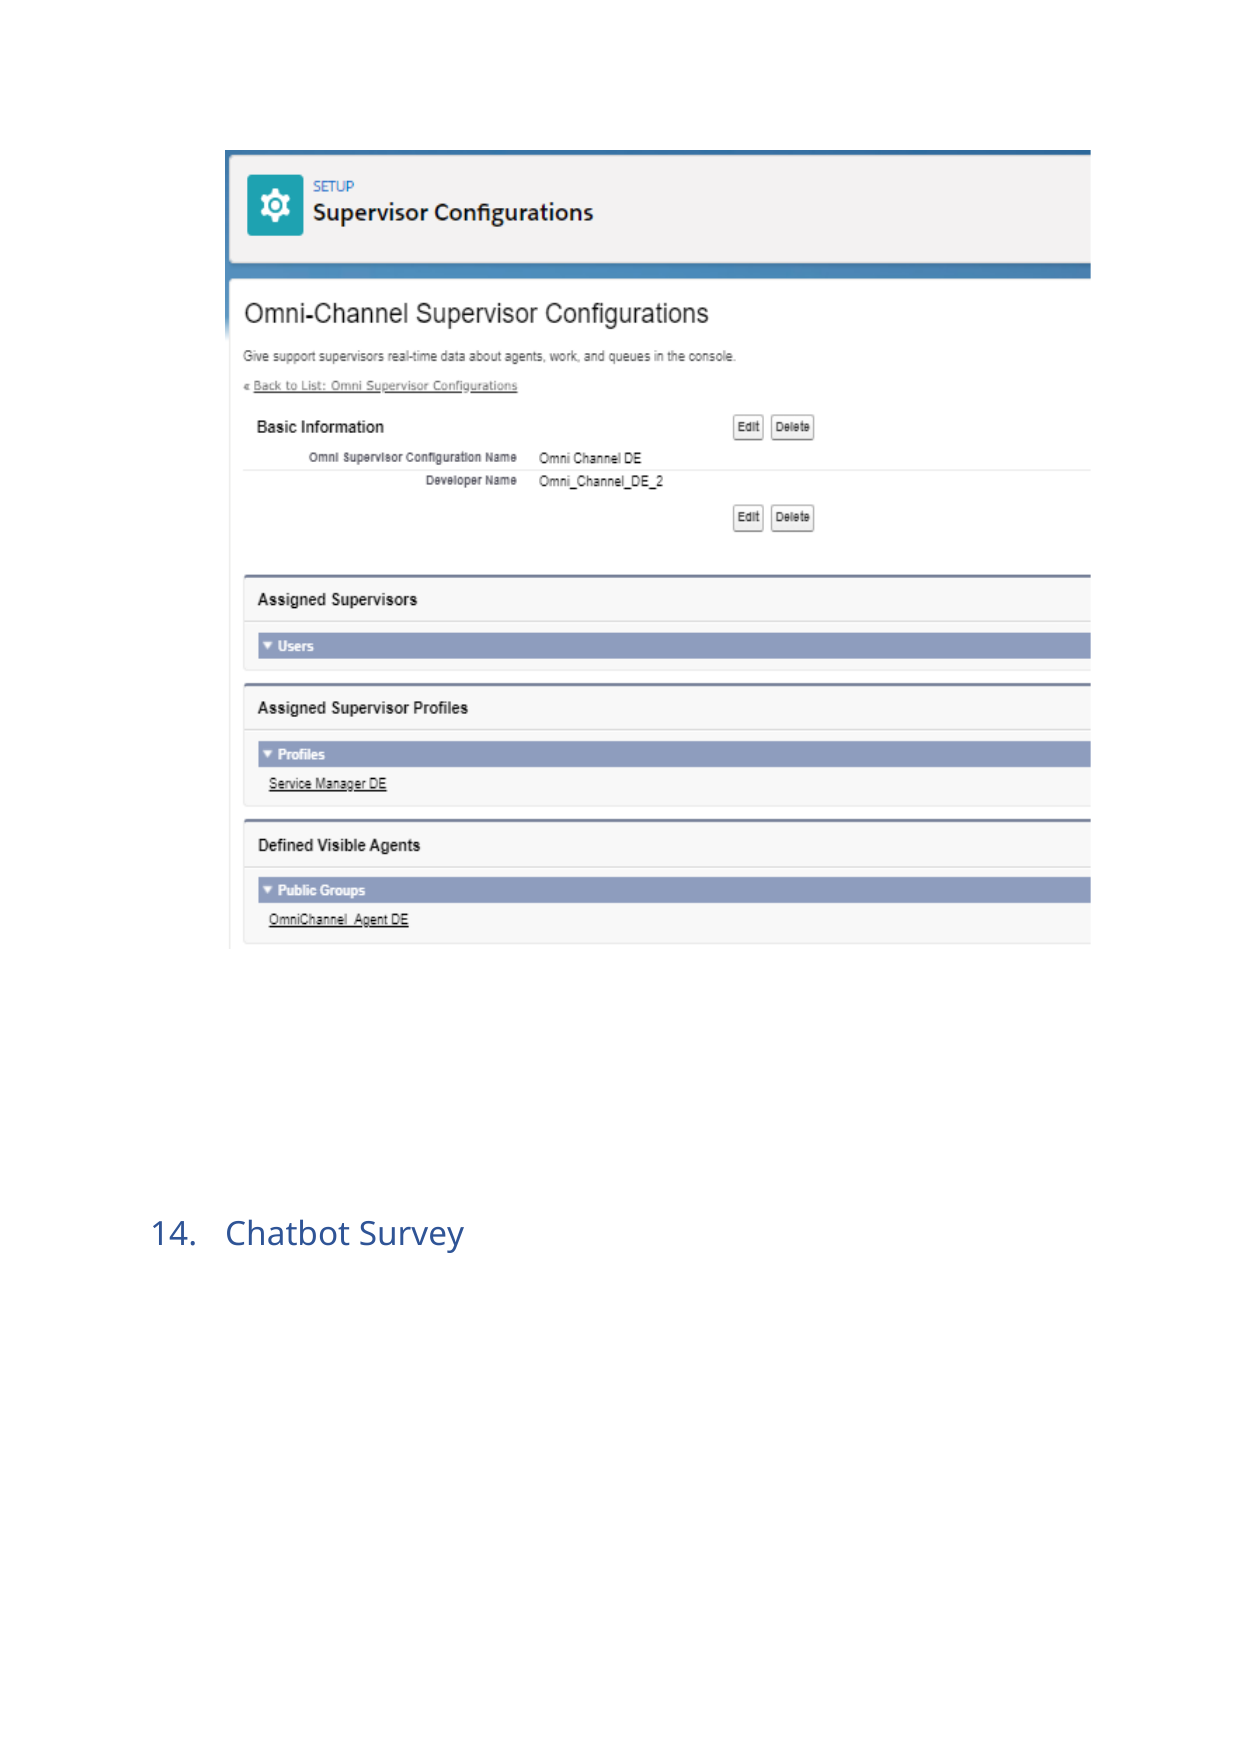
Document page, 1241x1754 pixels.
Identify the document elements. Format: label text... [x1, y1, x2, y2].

picture [225, 150, 1091, 949]
subtitle Chatbot Survey [150, 1210, 1090, 1256]
